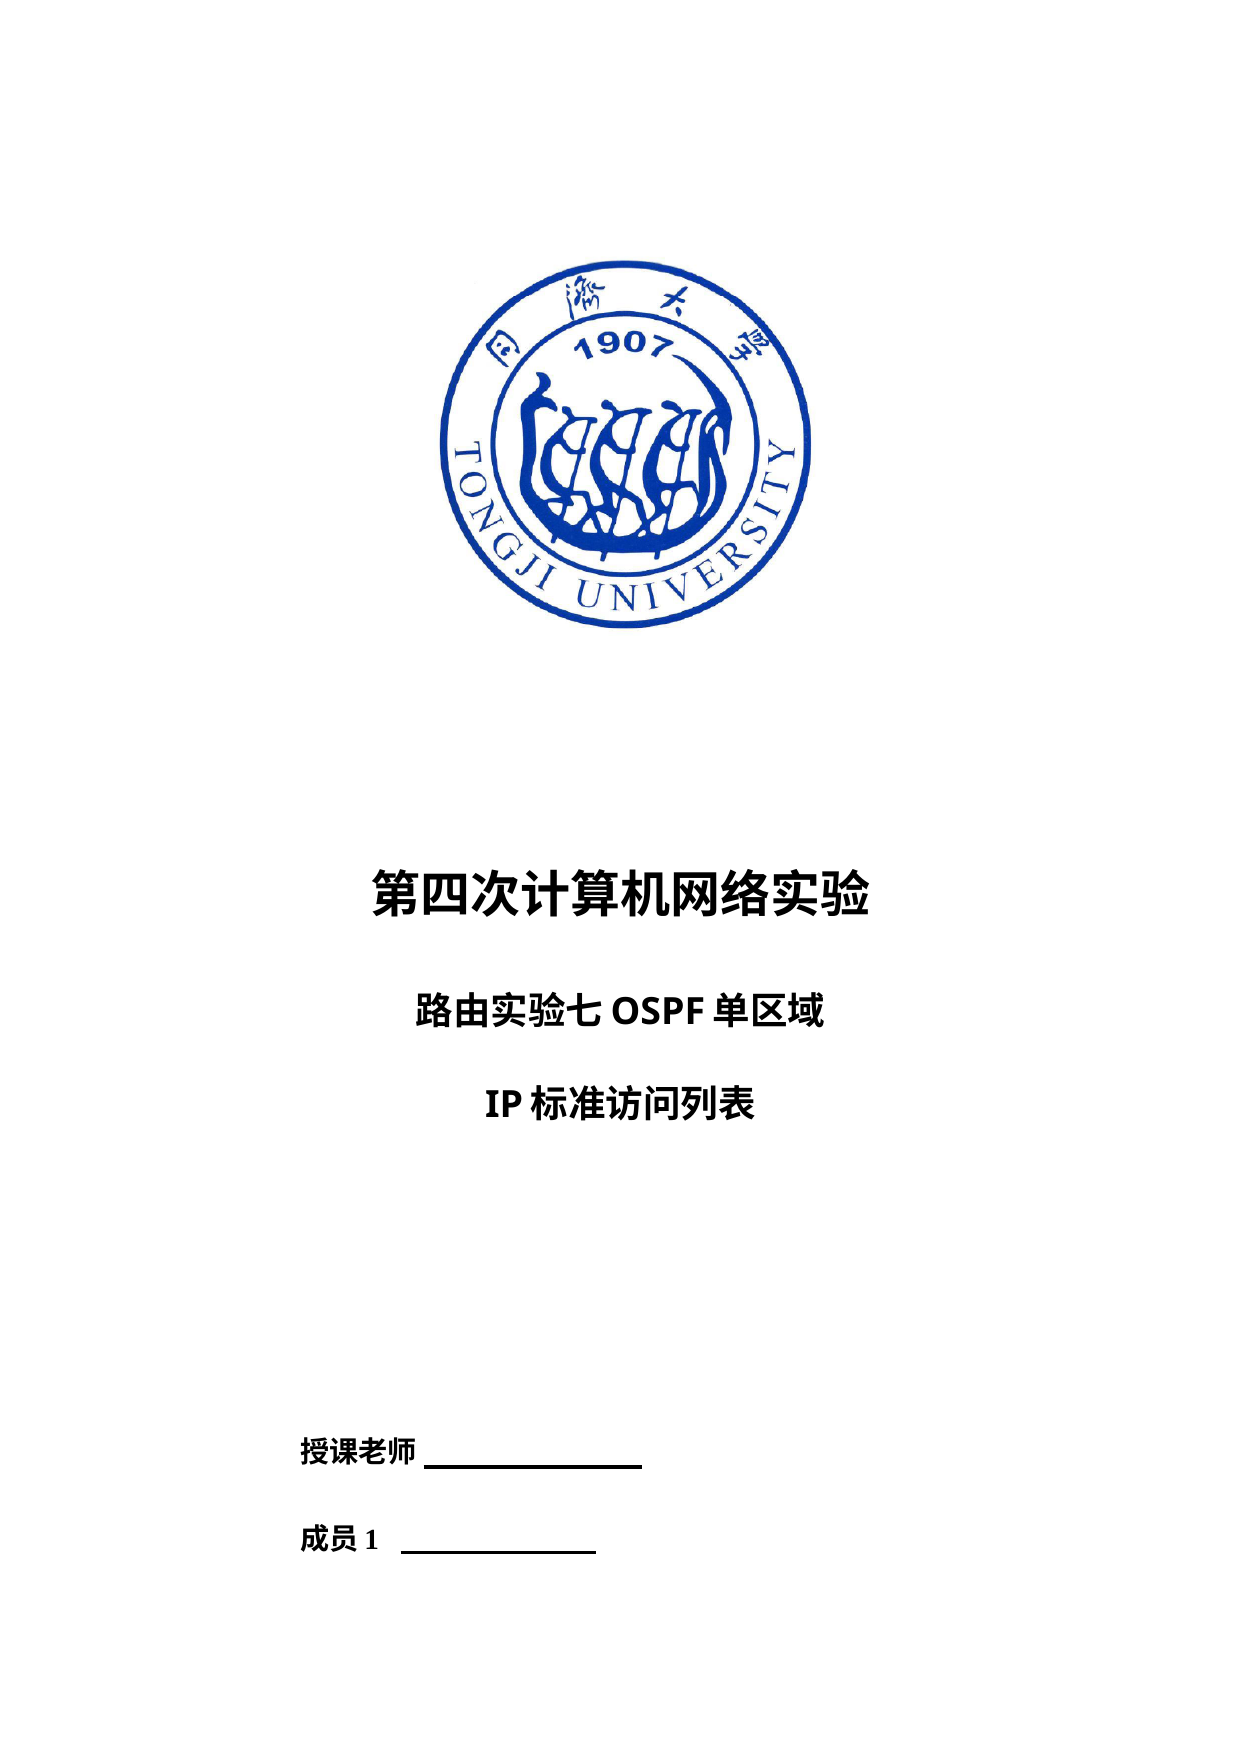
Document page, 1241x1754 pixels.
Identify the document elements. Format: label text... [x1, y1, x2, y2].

text IP标准访问列表 [187, 1068, 1053, 1133]
text 授课老师 [300, 1418, 1053, 1483]
text 成员1 [300, 1504, 1053, 1569]
text 路由实验七OSPF单区域 [187, 976, 1053, 1041]
picture [410, 243, 830, 647]
text 第四次计算机网络实验 [187, 842, 1053, 940]
